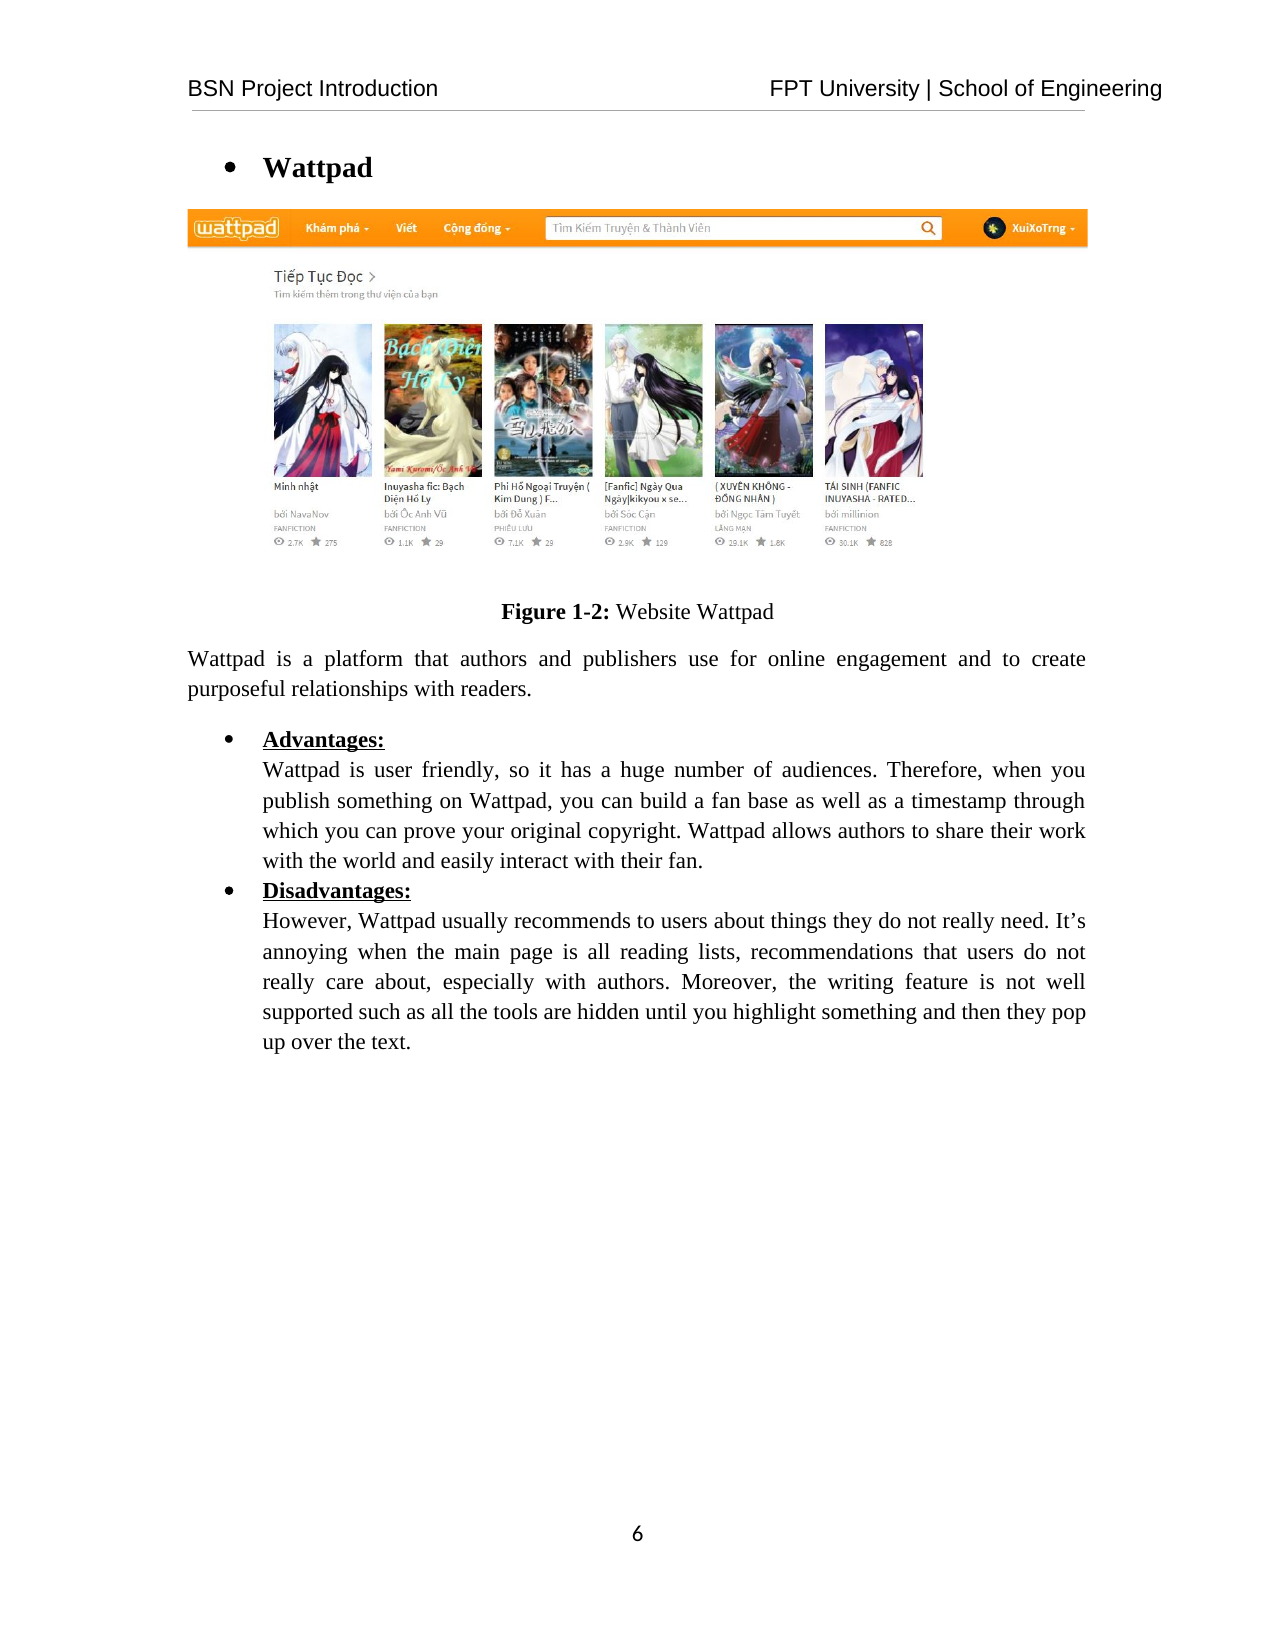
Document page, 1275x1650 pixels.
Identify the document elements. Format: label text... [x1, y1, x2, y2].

list Advantages: [225, 726, 1087, 753]
list Wattpad is user friendly, so it has a huge number of audiences. Therefore, when you publish something on Wattpad, you can build a fan base as well as a timestamp through which you can prove your original copyright. Wattpad allows authors to share their work with the world and easily interact with their fan. [262, 756, 1087, 873]
text Figure 1-2: Website Wattpad [187, 598, 1087, 624]
list Disadvantages: [225, 877, 1087, 904]
picture [187, 209, 1088, 573]
list However, Wattpad usually recommends to users about things they do not really need. It’s annoying when the main page is all reading lists, recommendations that users do not really care about, especially with authors. Moreover, the writing feature is not well supported such as all the tools are hidden until you highlight something and then they pop up over the text. [262, 907, 1087, 1055]
list Wattpad [225, 150, 1087, 184]
text Wattpad is a platform that authors and publishers use for online engagement and to create purposeful relationships with readers. [187, 645, 1087, 702]
